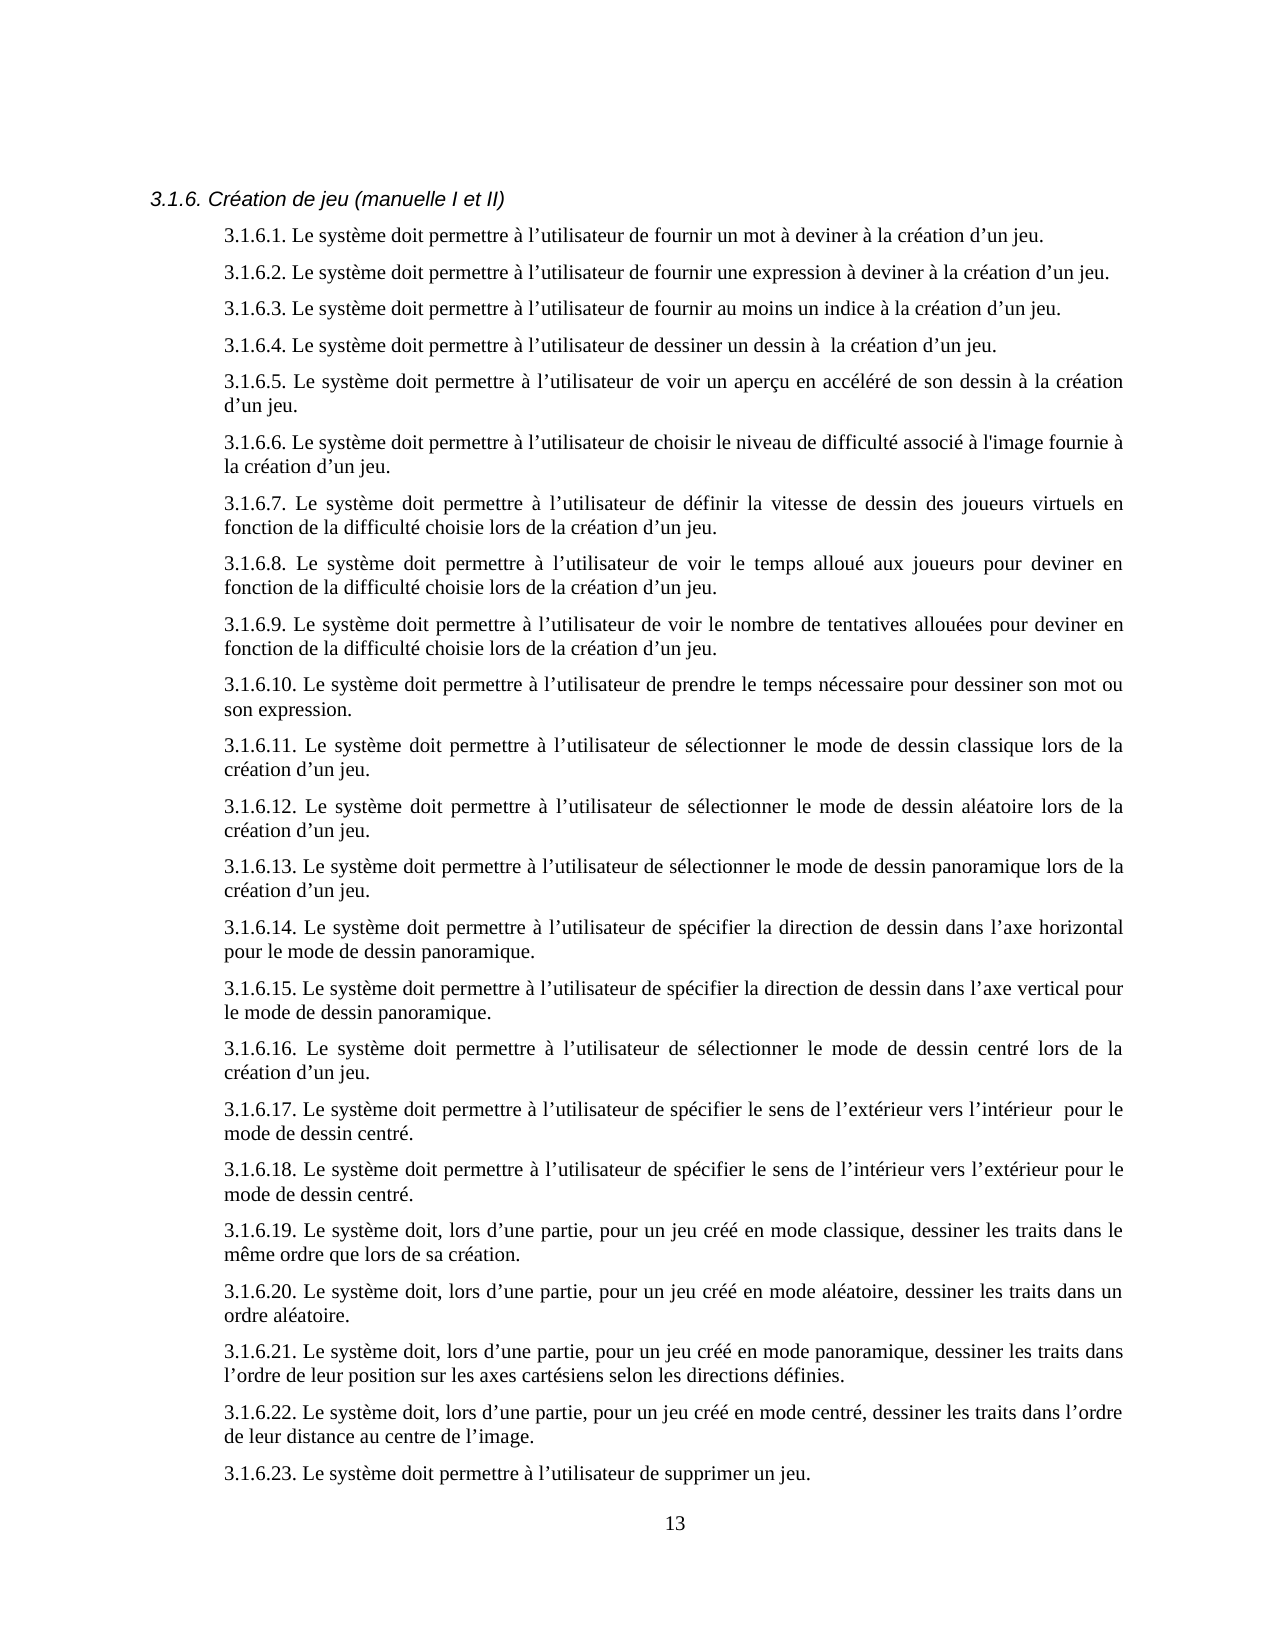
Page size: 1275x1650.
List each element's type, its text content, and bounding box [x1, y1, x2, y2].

text 3.1.6.10. Le système doit permettre à l’utilisateur de prendre le temps nécessaire pour dessiner son mot ou son expression. [224, 672, 1125, 721]
text 3.1.6.16. Le système doit permettre à l’utilisateur de sélectionner le mode de dessin centré lors de la création d’un jeu. [224, 1036, 1125, 1084]
text 3.1.6.23. Le système doit permettre à l’utilisateur de supprimer un jeu. [224, 1461, 1125, 1484]
text 3.1.6.5. Le système doit permettre à l’utilisateur de voir un aperçu en accéléré de son dessin à la création d’un jeu. [224, 369, 1125, 417]
text 3.1.6.12. Le système doit permettre à l’utilisateur de sélectionner le mode de dessin aléatoire lors de la création d’un jeu. [224, 794, 1125, 842]
text 3.1.6.3. Le système doit permettre à l’utilisateur de fournir au moins un indice à la création d’un jeu. [224, 296, 1125, 320]
text 3.1.6.20. Le système doit, lors d’une partie, pour un jeu créé en mode aléatoire, dessiner les traits dans un ordre aléatoire. [224, 1279, 1125, 1327]
text 3.1.6.8. Le système doit permettre à l’utilisateur de voir le temps alloué aux joueurs pour deviner en fonction de la difficulté choisie lors de la création d’un jeu. [224, 551, 1125, 599]
text 3.1.6.6. Le système doit permettre à l’utilisateur de choisir le niveau de difficulté associé à l'image fournie à la création d’un jeu. [224, 430, 1125, 478]
text 3.1.6.18. Le système doit permettre à l’utilisateur de spécifier le sens de l’intérieur vers l’extérieur pour le mode de dessin centré. [224, 1157, 1125, 1206]
text 3.1.6.22. Le système doit, lors d’une partie, pour un jeu créé en mode centré, dessiner les traits dans l’ordre de leur distance au centre de l’image. [224, 1400, 1125, 1448]
text 3.1.6.1. Le système doit permettre à l’utilisateur de fournir un mot à deviner à la création d’un jeu. [224, 223, 1125, 247]
text 3.1.6.7. Le système doit permettre à l’utilisateur de définir la vitesse de dessin des joueurs virtuels en fonction de la difficulté choisie lors de la création d’un jeu. [224, 491, 1125, 539]
text 3.1.6.9. Le système doit permettre à l’utilisateur de voir le nombre de tentatives allouées pour deviner en fonction de la difficulté choisie lors de la création d’un jeu. [224, 612, 1125, 660]
text 3.1.6.11. Le système doit permettre à l’utilisateur de sélectionner le mode de dessin classique lors de la création d’un jeu. [224, 733, 1125, 781]
text 3.1.6.15. Le système doit permettre à l’utilisateur de spécifier la direction de dessin dans l’axe vertical pour le mode de dessin panoramique. [224, 976, 1125, 1024]
text 3.1.6.13. Le système doit permettre à l’utilisateur de sélectionner le mode de dessin panoramique lors de la création d’un jeu. [224, 854, 1125, 902]
text 3.1.6.4. Le système doit permettre à l’utilisateur de dessiner un dessin à la création d’un jeu. [224, 333, 1125, 357]
text 3.1.6.2. Le système doit permettre à l’utilisateur de fournir une expression à deviner à la création d’un jeu. [224, 259, 1125, 284]
text 3.1.6.17. Le système doit permettre à l’utilisateur de spécifier le sens de l’extérieur vers l’intérieur pour le mode de dessin centré. [224, 1097, 1125, 1145]
text 3.1.6.21. Le système doit, lors d’une partie, pour un jeu créé en mode panoramique, dessiner les traits dans l’ordre de leur position sur les axes cartésiens selon les directions définies. [224, 1339, 1125, 1387]
subtitle 3.1.6. Création de jeu (manuelle I et II) [150, 187, 1125, 211]
text 3.1.6.14. Le système doit permettre à l’utilisateur de spécifier la direction de dessin dans l’axe horizontal pour le mode de dessin panoramique. [224, 915, 1125, 963]
text 3.1.6.19. Le système doit, lors d’une partie, pour un jeu créé en mode classique, dessiner les traits dans le même ordre que lors de sa création. [224, 1218, 1125, 1266]
